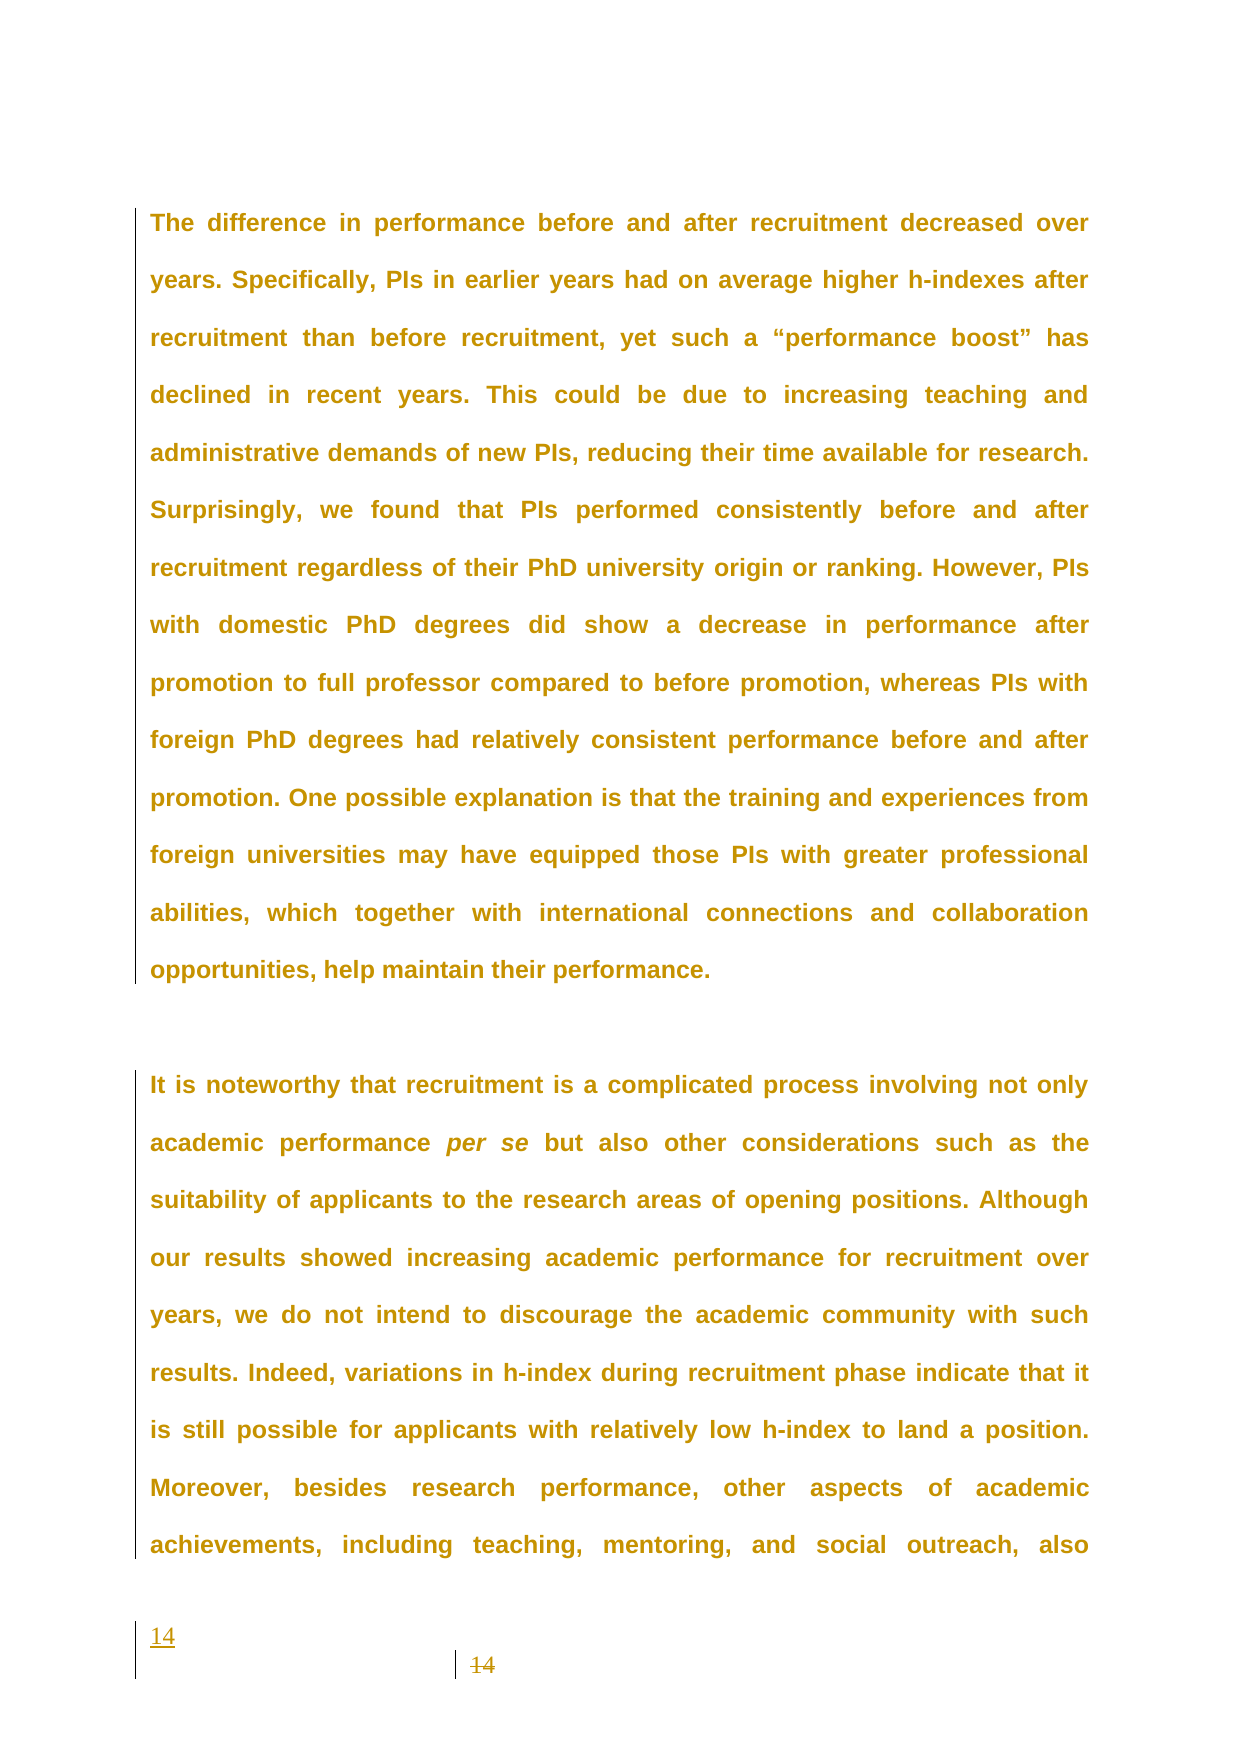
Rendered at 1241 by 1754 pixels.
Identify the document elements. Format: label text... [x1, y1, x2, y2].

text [150, 1070, 1090, 1559]
text The difference in performance before and after recruitment decreased over years. Specifically, PIs in earlier years had on average higher h-indexes after recruitment than before recruitment, yet such a “performance boost” has declined in recent years. This could be due to increasing teaching and administrative demands of new PIs, reducing their time available for research. Surprisingly, we found that PIs performed consistently before and after recruitment regardless of their PhD university origin or ranking. However, PIs with domestic PhD degrees did show a decrease in performance after promotion to full professor compared to before promotion, whereas PIs with foreign PhD degrees had relatively consistent performance before and after promotion. One possible explanation is that the training and experiences from foreign universities may have equipped those PIs with greater professional abilities, which together with international connections and collaboration opportunities, help maintain their performance. [150, 207, 1090, 984]
